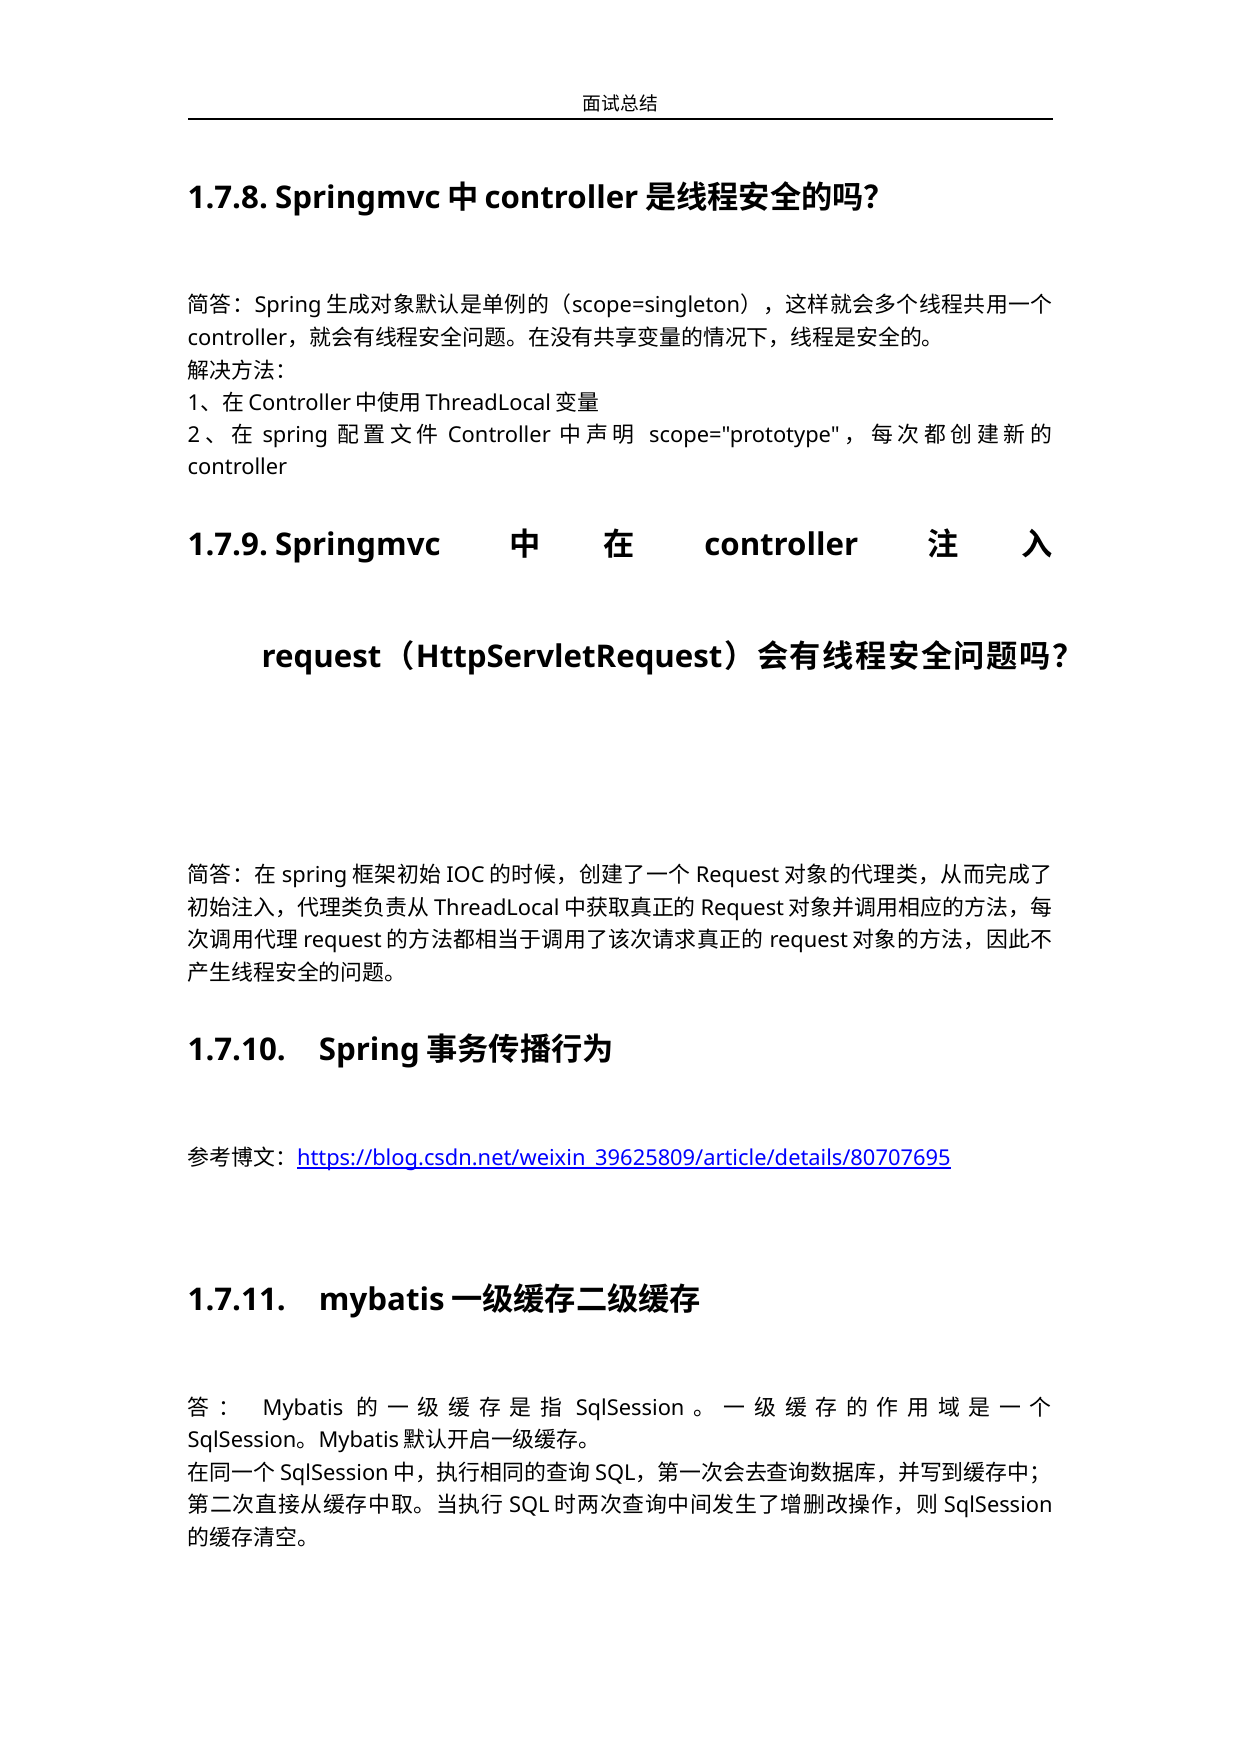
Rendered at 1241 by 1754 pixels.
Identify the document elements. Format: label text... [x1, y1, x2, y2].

subtitle Springmvc中controller是线程安全的吗？ [187, 162, 1053, 227]
subtitle mybatis一级缓存二级缓存 [187, 1264, 1053, 1329]
text 在同一个SqlSession中，执行相同的查询SQL，第一次会去查询数据库，并写到缓存中；第二次直接从缓存中取。当执行SQL时两次查询中间发生了增删改操作，则SqlSession的缓存清空。 [187, 1454, 1053, 1552]
text 答： Mybatis的一级缓存是指SqlSession。一级缓存的作用域是一个SqlSession。Mybatis默认开启一级缓存。 [187, 1389, 1053, 1454]
text 1、在Controller中使用ThreadLocal变量 [187, 385, 1053, 417]
text 参考博文：https://blog.csdn.net/weixin_39625809/article/details/80707695 [187, 1139, 1053, 1172]
text 简答：Spring生成对象默认是单例的（scope=singleton），这样就会多个线程共用一个controller，就会有线程安全问题。在没有共享变量的情况下，线程是安全的。 [187, 287, 1053, 352]
text 解决方法： [187, 352, 1053, 385]
subtitle Spring事务传播行为 [187, 1014, 1053, 1079]
text 简答：在spring框架初始IOC的时候，创建了一个Request对象的代理类，从而完成了初始注入，代理类负责从ThreadLocal中获取真正的Request对象并调用相应的方法，每次调用代理request的方法都相当于调用了该次请求真正的request对象的方法，因此不产生线程安全的问题。 [187, 857, 1053, 987]
text 2、在spring配置文件Controller中声明 scope="prototype"，每次都创建新的controller [187, 417, 1053, 482]
subtitle Springmvc中在controller注入request（HttpServletRequest）会有线程安全问题吗？ [187, 509, 1053, 799]
